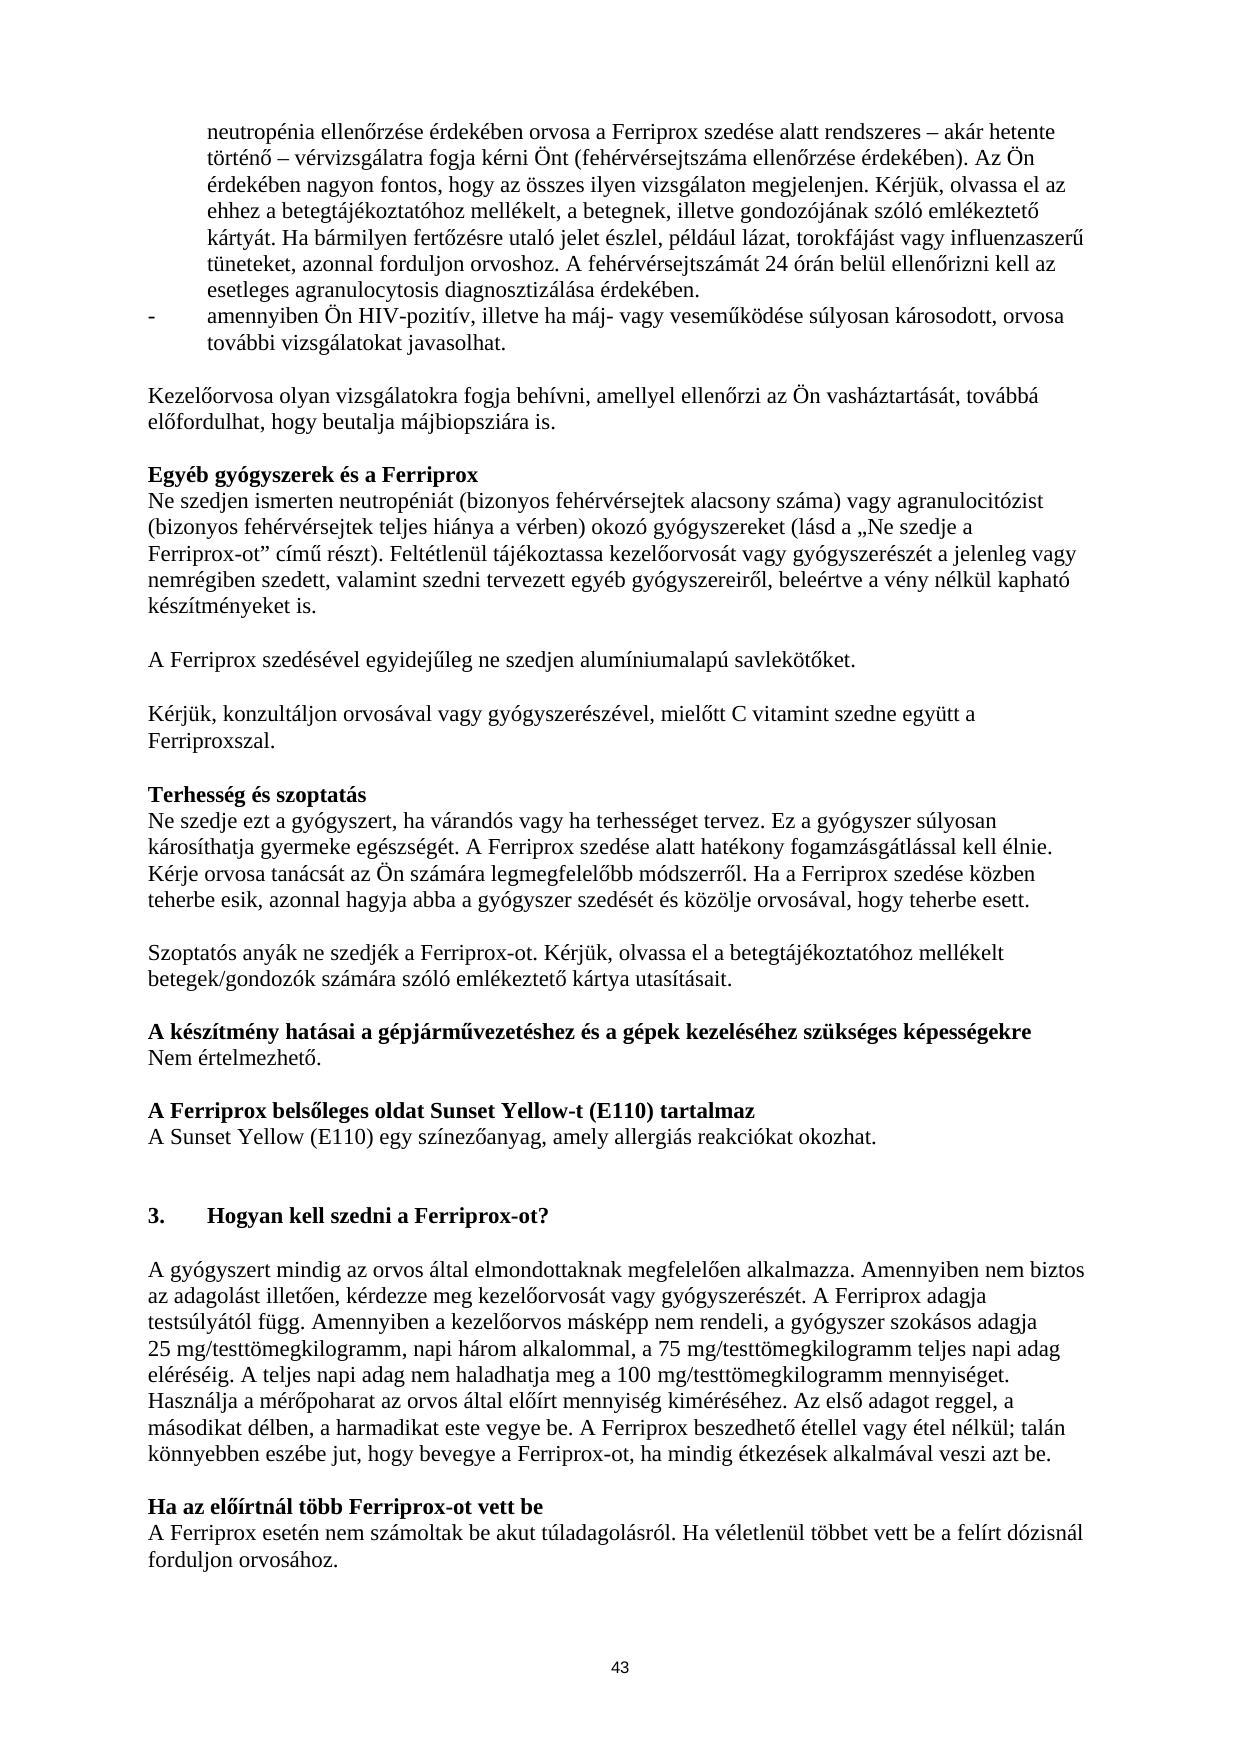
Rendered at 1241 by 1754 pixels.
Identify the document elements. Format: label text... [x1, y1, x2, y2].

text A készítmény hatásai a gépjárművezetéshez és a gépek kezeléséhez szükséges képességekre [148, 1018, 1092, 1044]
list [148, 118, 1092, 303]
text A Sunset Yellow (E110) egy színezőanyag, amely allergiás reakciókat okozhat. [148, 1123, 1092, 1149]
list amennyiben Ön HIV-pozitív, illetve ha máj- vagy veseműködése súlyosan károsodott, orvosa további vizsgálatokat javasolhat. [148, 303, 1092, 355]
text Terhesség és szoptatás [148, 781, 1092, 807]
text Ne szedje ezt a gyógyszert, ha várandós vagy ha terhességet tervez. Ez a gyógyszer súlyosan károsíthatja gyermeke egészségét. A Ferriprox szedése alatt hatékony fogamzásgátlással kell élnie. Kérje orvosa tanácsát az Ön számára legmegfelelőbb módszerről. Ha a Ferriprox szedése közben teherbe esik, azonnal hagyja abba a gyógyszer szedését és közölje orvosával, hogy teherbe esett. [148, 807, 1092, 912]
text Egyéb gyógyszerek és a Ferriprox [148, 461, 1092, 487]
list A gyógyszert mindig az orvos által elmondottaknak megfelelően alkalmazza. Amennyiben nem biztos az adagolást illetően, kérdezze meg kezelőorvosát vagy gyógyszerészét. A Ferriprox adagja testsúlyától függ. Amennyiben a kezelőorvos másképp nem rendeli, a gyógyszer szokásos adagja 25 mg/testtömegkilogramm, napi három alkalommal, a 75 mg/testtömegkilogramm teljes napi adag eléréséig. A teljes napi adag nem haladhatja meg a 100 mg/testtömegkilogramm mennyiséget. Használja a mérőpoharat az orvos által előírt mennyiség kiméréséhez. Az első adagot reggel, a másodikat délben, a harmadikat este vegye be. A Ferriprox beszedhető étellel vagy étel nélkül; talán könnyebben eszébe jut, hogy bevegye a Ferriprox-ot, ha mindig étkezések alkalmával veszi azt be. [148, 1256, 1092, 1467]
text Nem értelmezhető. [148, 1044, 1092, 1071]
text Kezelőorvosa olyan vizsgálatokra fogja behívni, amellyel ellenőrzi az Ön vasháztartását, továbbá előfordulhat, hogy beutalja májbiopsziára is. [148, 382, 1092, 434]
text A Ferriprox szedésével egyidejűleg ne szedjen alumíniumalapú savlekötőket. [148, 646, 1092, 673]
text Szoptatós anyák ne szedjék a Ferriprox-ot. Kérjük, olvassa el a betegtájékoztatóhoz mellékelt betegek/gondozók számára szóló emlékeztető kártya utasításait. [148, 939, 1092, 991]
text Kérjük, konzultáljon orvosával vagy gyógyszerészével, mielőtt C vitamint szedne együtt a Ferriproxszal. [148, 700, 1092, 754]
list A Ferriprox esetén nem számoltak be akut túladagolásról. Ha véletlenül többet vett be a felírt dózisnál forduljon orvosához. [148, 1519, 1092, 1572]
text A Ferriprox belsőleges oldat Sunset Yellow-t (E110) tartalmaz [148, 1097, 1092, 1123]
text 3. Hogyan kell szedni a Ferriprox-ot? [148, 1202, 1092, 1229]
text Ne szedjen ismerten neutropéniát (bizonyos fehérvérsejtek alacsony száma) vagy agranulocitózist (bizonyos fehérvérsejtek teljes hiánya a vérben) okozó gyógyszereket (lásd a „Ne szedje a Ferriprox-ot” című részt). Feltétlenül tájékoztassa kezelőorvosát vagy gyógyszerészét a jelenleg vagy nemrégiben szedett, valamint szedni tervezett egyéb gyógyszereiről, beleértve a vény nélkül kapható készítményeket is. [148, 487, 1092, 619]
list Ha az előírtnál több Ferriprox-ot vett be [148, 1493, 1092, 1519]
